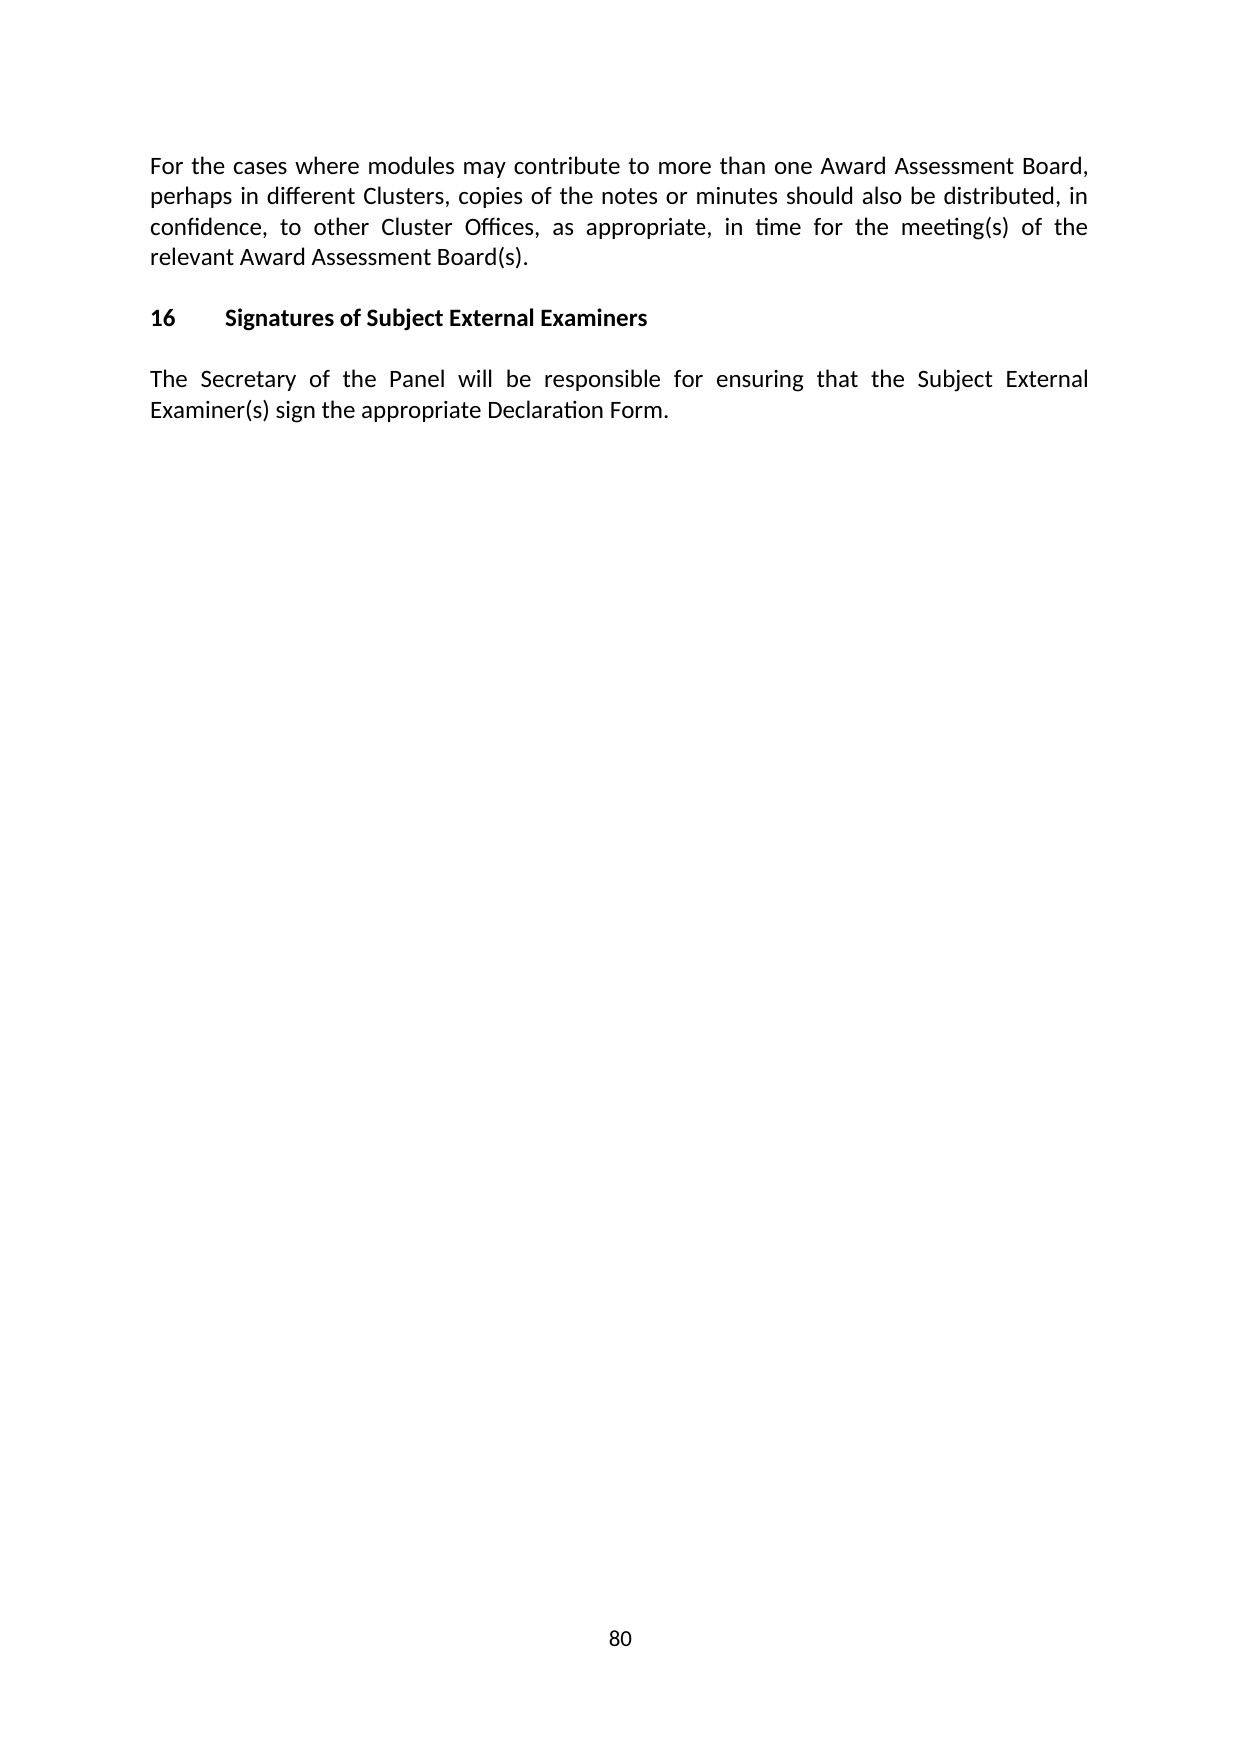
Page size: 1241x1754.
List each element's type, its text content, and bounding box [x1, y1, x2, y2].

text The Secretary of the Panel will be responsible for ensuring that the Subject External Examiner(s) sign the appropriate Declaration Form. [150, 364, 1090, 425]
text 16 Signatures of Subject External Examiners [150, 303, 1090, 333]
text For the cases where modules may contribute to more than one Award Assessment Board, perhaps in different Clusters, copies of the notes or minutes should also be distributed, in confidence, to other Cluster Offices, as appropriate, in time for the meeting(s) of the relevant Award Assessment Board(s). [150, 150, 1090, 272]
